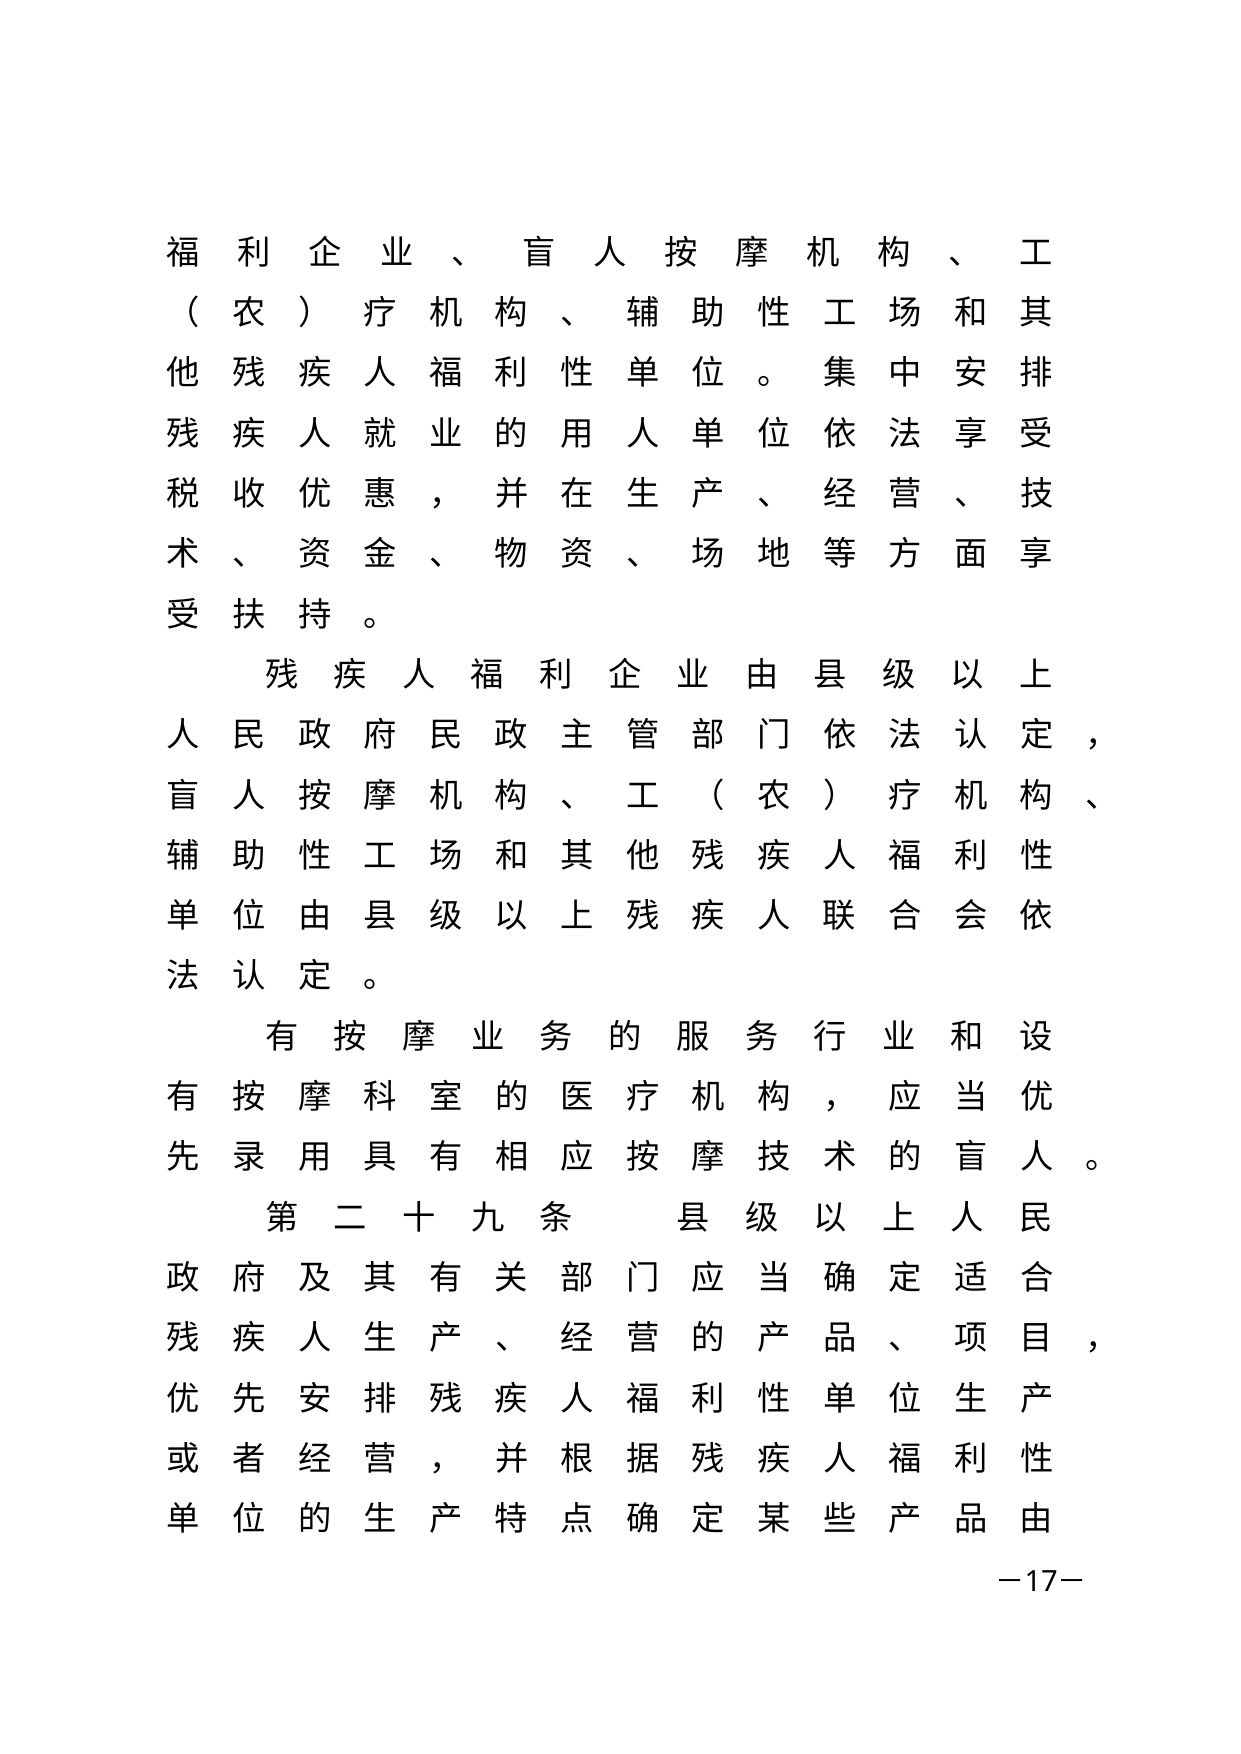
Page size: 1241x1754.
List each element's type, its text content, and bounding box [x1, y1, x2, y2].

text 有按摩业务的服务行业和设有按摩科室的医疗机构，应当优先录用具有相应按摩技术的盲人。 [167, 1003, 1085, 1184]
text 第二十八条 鼓励和扶持兴办集中安排残疾人就业的残疾人福利企业、盲人按摩机构、工（农）疗机构、辅助性工场和其他残疾人福利性单位。集中安排残疾人就业的用人单位依法享受税收优惠，并在生产、经营、技术、资金、物资、场地等方面享受扶持。 [167, 219, 1085, 642]
text 残疾人福利企业由县级以上人民政府民政主管部门依法认定，盲人按摩机构、工（农）疗机构、辅助性工场和其他残疾人福利性单位由县级以上残疾人联合会依法认定。 [167, 642, 1085, 1003]
text 第二十九条 县级以上人民政府及其有关部门应当确定适合残疾人生产、经营的产品、项目，优先安排残疾人福利性单位生产或者经营，并根据残疾人福利性单位的生产特点确定某些产品由其专产。 [167, 1184, 1085, 1546]
